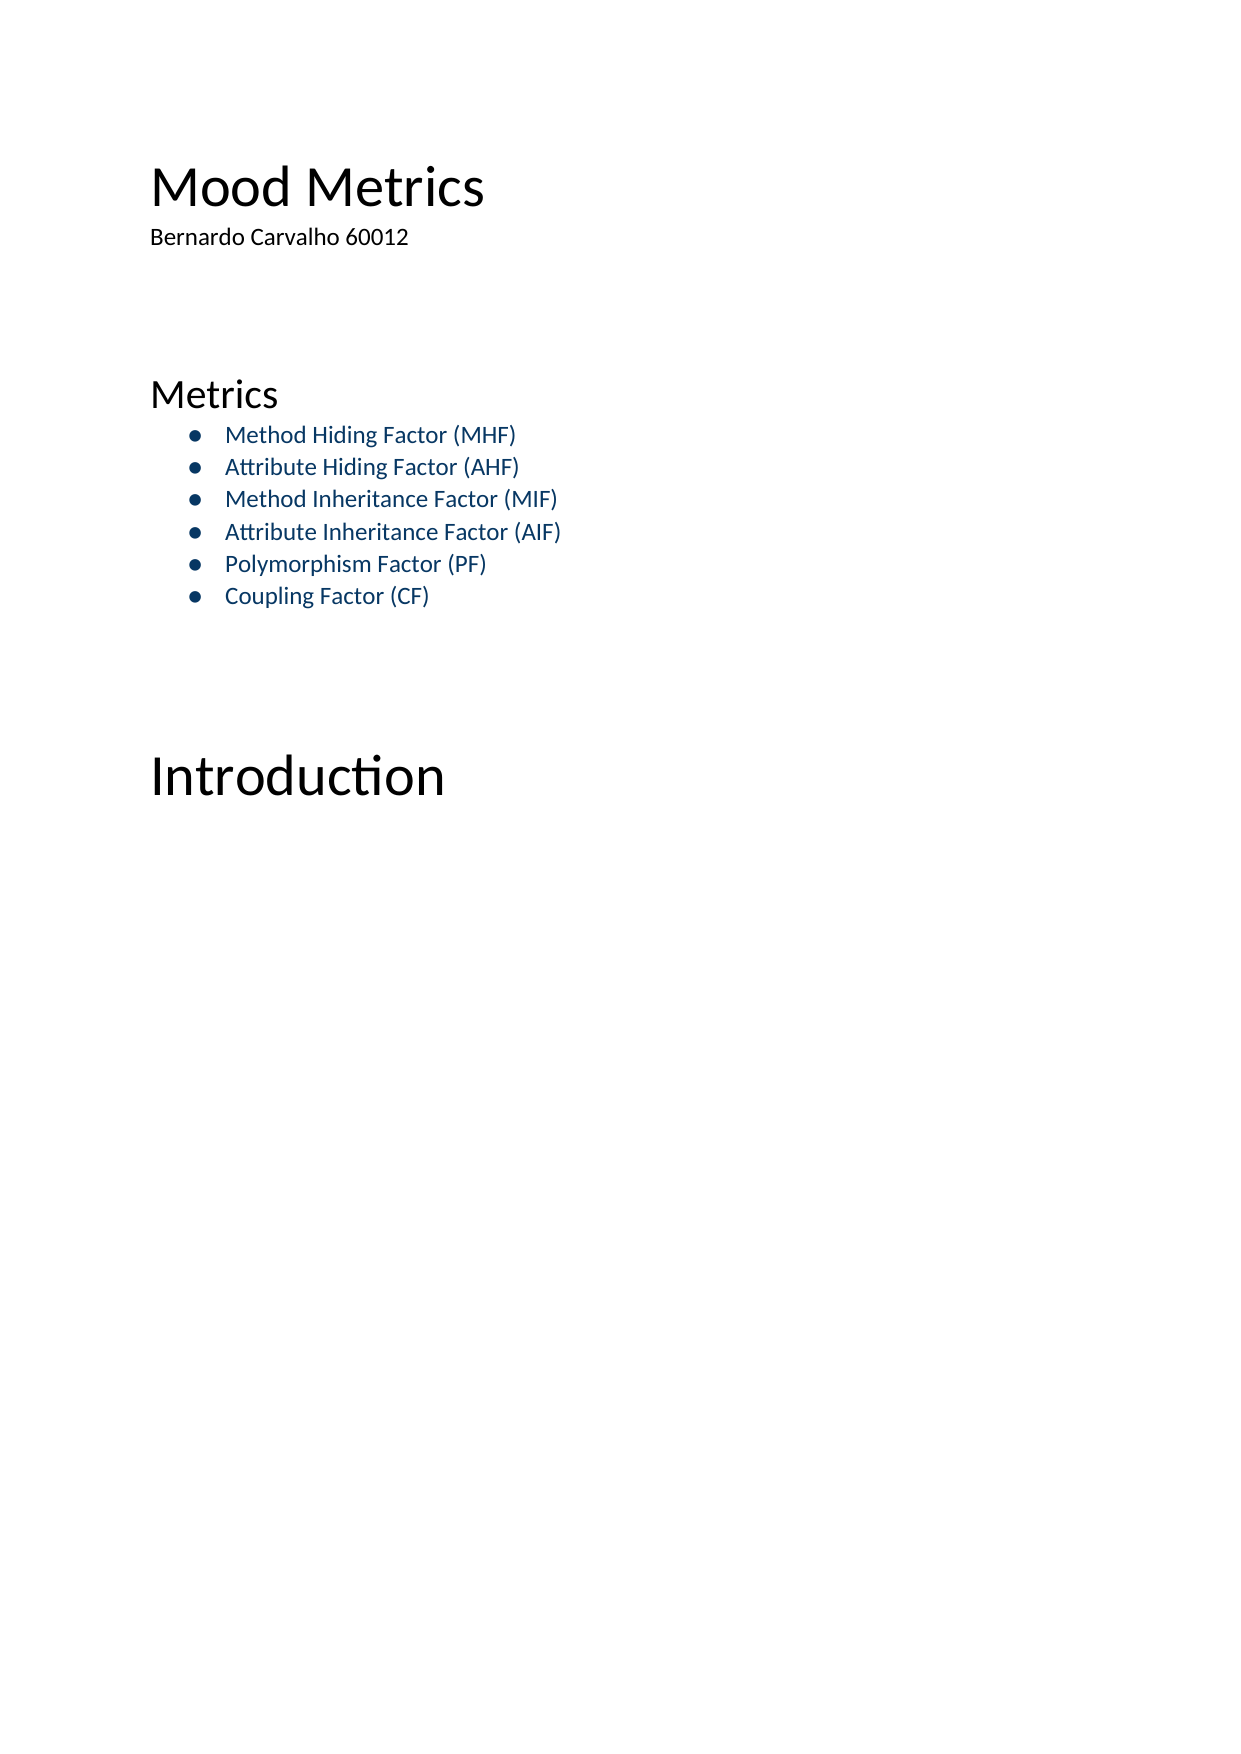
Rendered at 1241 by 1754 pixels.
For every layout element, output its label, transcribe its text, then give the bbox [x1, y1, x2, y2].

list Polymorphism Factor (PF) [187, 548, 1090, 579]
text Bernardo Carvalho 60012 [150, 221, 1090, 252]
list Method Inheritance Factor (MIF) [187, 483, 1090, 514]
list Method Hiding Factor (MHF) [187, 419, 1090, 449]
title Introduction [150, 739, 1090, 810]
list Attribute Hiding Factor (AHF) [187, 451, 1090, 482]
title Metrics [150, 368, 1090, 419]
title Mood Metrics [150, 150, 1090, 221]
list Attribute Inheritance Factor (AIF) [187, 516, 1090, 546]
list Coupling Factor (CF) [187, 580, 1090, 611]
